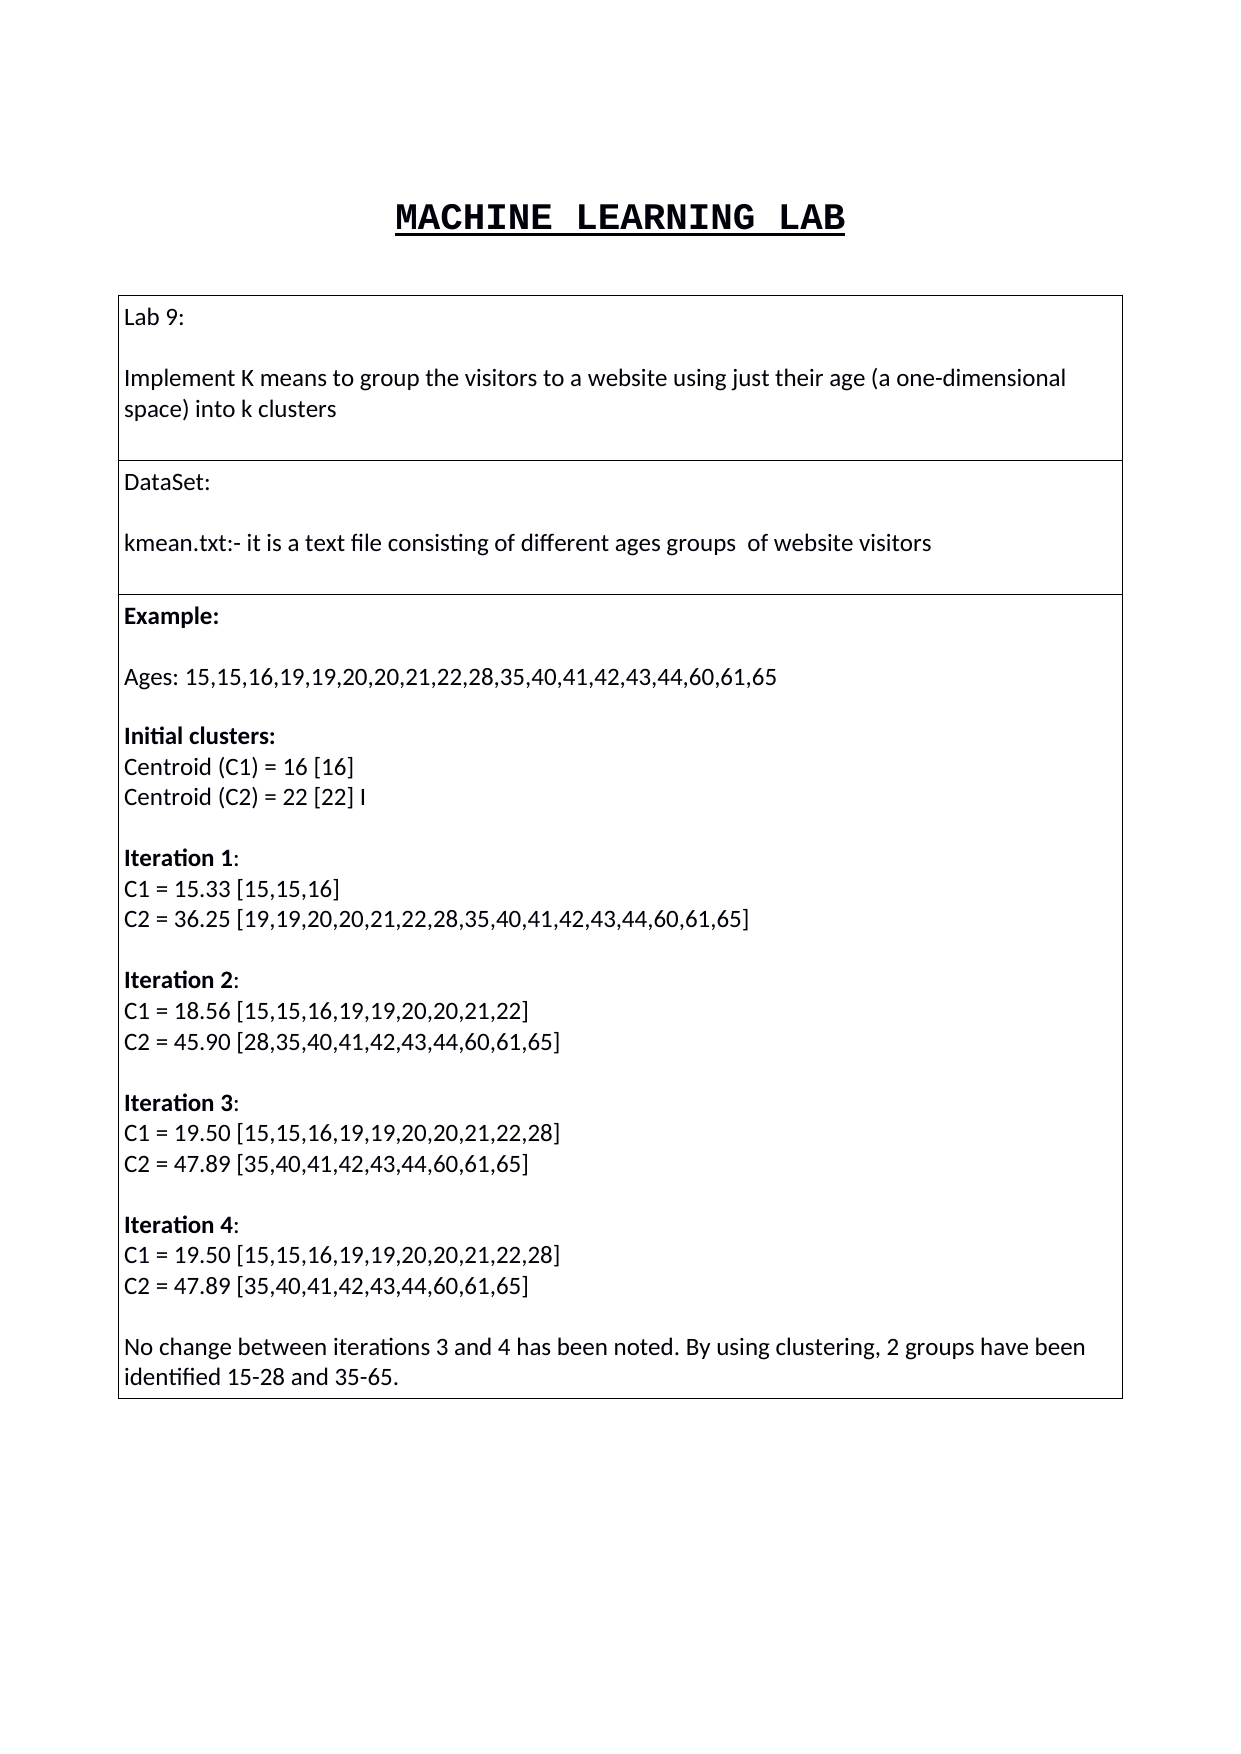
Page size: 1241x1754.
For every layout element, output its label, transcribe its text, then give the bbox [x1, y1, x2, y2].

text MACHINE LEARNING LAB [118, 198, 1122, 241]
table_cell Example: Ages: 15,15,16,19,19,20,20,21,22,28,35,40,41,42,43,44,60,61,65 Initial clusters: Centroid (C1) = 16 [16] Centroid (C2) = 22 [22] I Iteration 1: C1 = 15.33 [15,15,16] C2 = 36.25 [19,19,20,20,21,22,28,35,40,41,42,43,44,60,61,65] Iteration 2: C1 = 18.56 [15,15,16,19,19,20,20,21,22] C2 = 45.90 [28,35,40,41,42,43,44,60,61,65] Iteration 3: C1 = 19.50 [15,15,16,19,19,20,20,21,22,28] C2 = 47.89 [35,40,41,42,43,44,60,61,65] Iteration 4: C1 = 19.50 [15,15,16,19,19,20,20,21,22,28] C2 = 47.89 [35,40,41,42,43,44,60,61,65] No change between iterations 3 and 4 has been noted. By using clustering, 2 groups have been identified 15-28 and 35-65. [119, 595, 1122, 1398]
table_cell DataSet: kmean.txt:- it is a text file consisting of different ages groups of website visitors [119, 461, 1122, 594]
table_header Lab 9: Implement K means to group the visitors to a website using just their age (a one-dimensional space) into k clusters [119, 296, 1122, 460]
